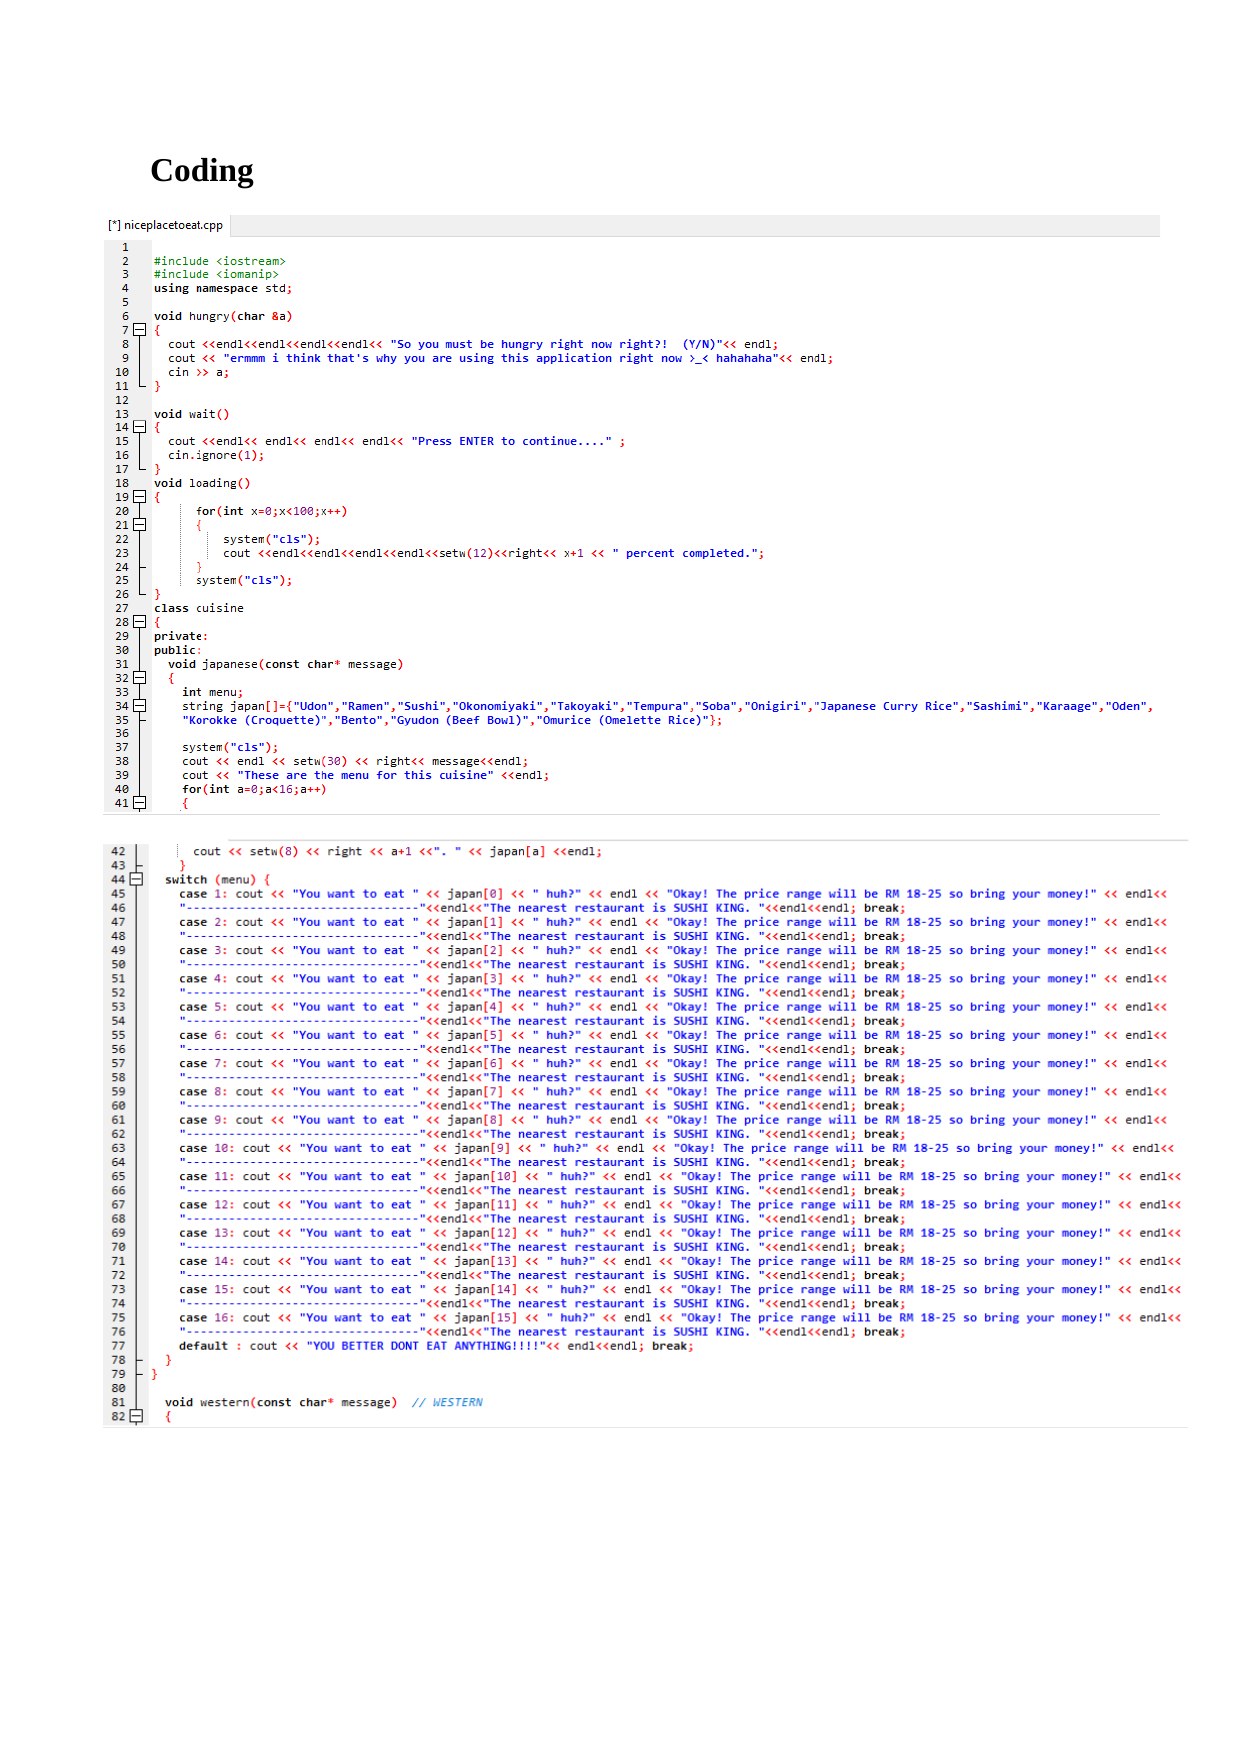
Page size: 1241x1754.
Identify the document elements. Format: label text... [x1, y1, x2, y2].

picture [103, 839, 1189, 1428]
picture [103, 215, 1161, 815]
text Coding [150, 150, 1090, 188]
